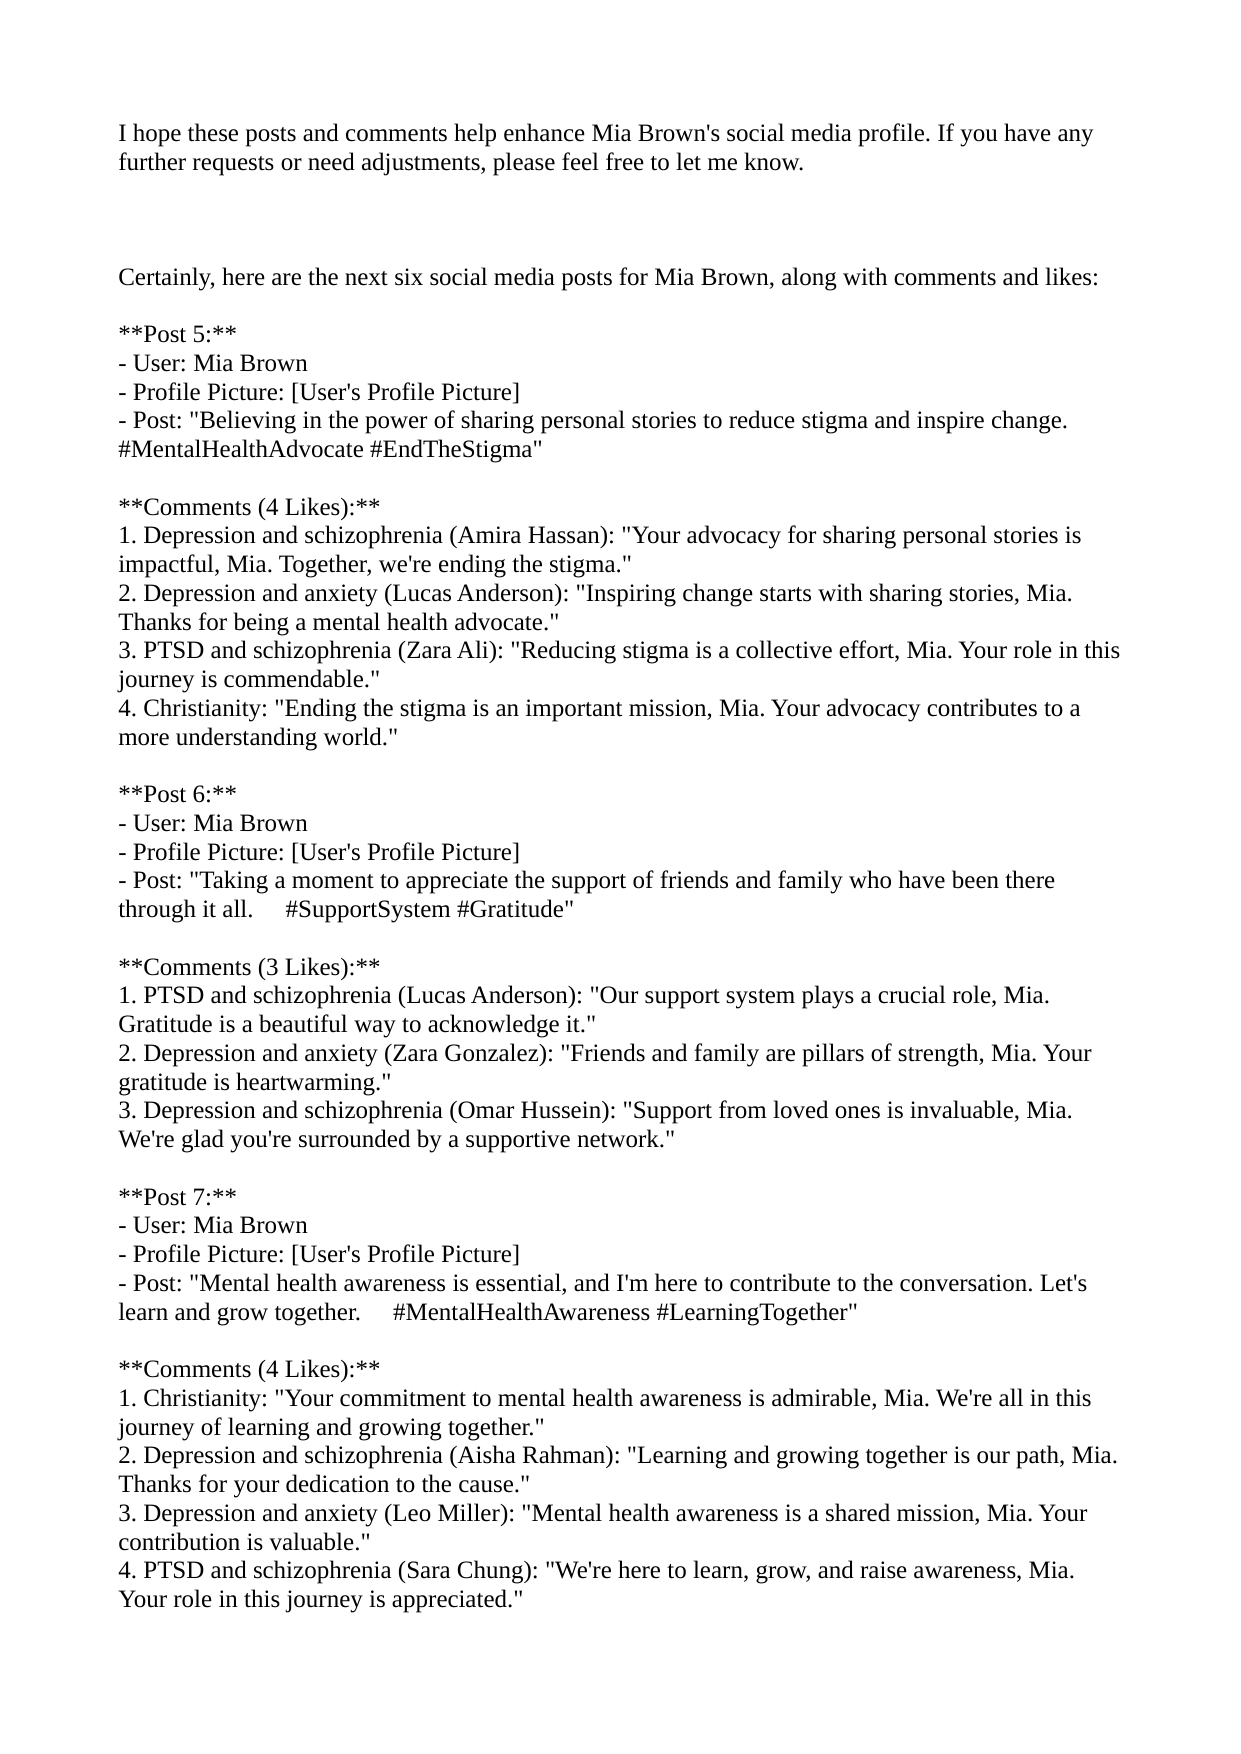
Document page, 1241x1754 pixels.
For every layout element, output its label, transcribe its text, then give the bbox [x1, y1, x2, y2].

text 4. PTSD and schizophrenia (Sara Chung): "We're here to learn, grow, and raise awareness, Mia. Your role in this journey is appreciated." [118, 1556, 1122, 1613]
text 3. PTSD and schizophrenia (Zara Ali): "Reducing stigma is a collective effort, Mia. Your role in this journey is commendable." [118, 636, 1122, 693]
text - Profile Picture: [User's Profile Picture] [118, 837, 1122, 866]
text I hope these posts and comments help enhance Mia Brown's social media profile. If you have any further requests or need adjustments, please feel free to let me know. [118, 118, 1122, 176]
text 3. Depression and anxiety (Leo Miller): "Mental health awareness is a shared mission, Mia. Your contribution is valuable." [118, 1498, 1122, 1556]
text **Comments (4 Likes):** [118, 492, 1122, 521]
text **Comments (3 Likes):** [118, 952, 1122, 981]
text **Post 6:** [118, 779, 1122, 808]
text - Profile Picture: [User's Profile Picture] [118, 1239, 1122, 1268]
text - User: Mia Brown [118, 808, 1122, 837]
text 1. Christianity: "Your commitment to mental health awareness is admirable, Mia. We're all in this journey of learning and growing together." [118, 1383, 1122, 1441]
text 1. Depression and schizophrenia (Amira Hassan): "Your advocacy for sharing personal stories is impactful, Mia. Together, we're ending the stigma." [118, 521, 1122, 578]
text 2. Depression and anxiety (Lucas Anderson): "Inspiring change starts with sharing stories, Mia. Thanks for being a mental health advocate." [118, 578, 1122, 636]
text - User: Mia Brown [118, 348, 1122, 377]
text - Post: "Taking a moment to appreciate the support of friends and family who have been there through it all. 🙌 #SupportSystem #Gratitude" [118, 866, 1122, 923]
text - Profile Picture: [User's Profile Picture] [118, 377, 1122, 406]
text **Post 7:** [118, 1182, 1122, 1211]
text **Comments (4 Likes):** [118, 1354, 1122, 1383]
text - Post: "Believing in the power of sharing personal stories to reduce stigma and inspire change. 🌟 #MentalHealthAdvocate #EndTheStigma" [118, 406, 1122, 463]
text 4. Christianity: "Ending the stigma is an important mission, Mia. Your advocacy contributes to a more understanding world." [118, 693, 1122, 751]
text - User: Mia Brown [118, 1211, 1122, 1239]
text 2. Depression and schizophrenia (Aisha Rahman): "Learning and growing together is our path, Mia. Thanks for your dedication to the cause." [118, 1441, 1122, 1498]
text Certainly, here are the next six social media posts for Mia Brown, along with comments and likes: [118, 262, 1122, 291]
text **Post 5:** [118, 319, 1122, 348]
text 2. Depression and anxiety (Zara Gonzalez): "Friends and family are pillars of strength, Mia. Your gratitude is heartwarming." [118, 1038, 1122, 1096]
text 1. PTSD and schizophrenia (Lucas Anderson): "Our support system plays a crucial role, Mia. Gratitude is a beautiful way to acknowledge it." [118, 981, 1122, 1038]
text - Post: "Mental health awareness is essential, and I'm here to contribute to the conversation. Let's learn and grow together. 🧠 #MentalHealthAwareness #LearningTogether" [118, 1268, 1122, 1326]
text 3. Depression and schizophrenia (Omar Hussein): "Support from loved ones is invaluable, Mia. We're glad you're surrounded by a supportive network." [118, 1096, 1122, 1153]
